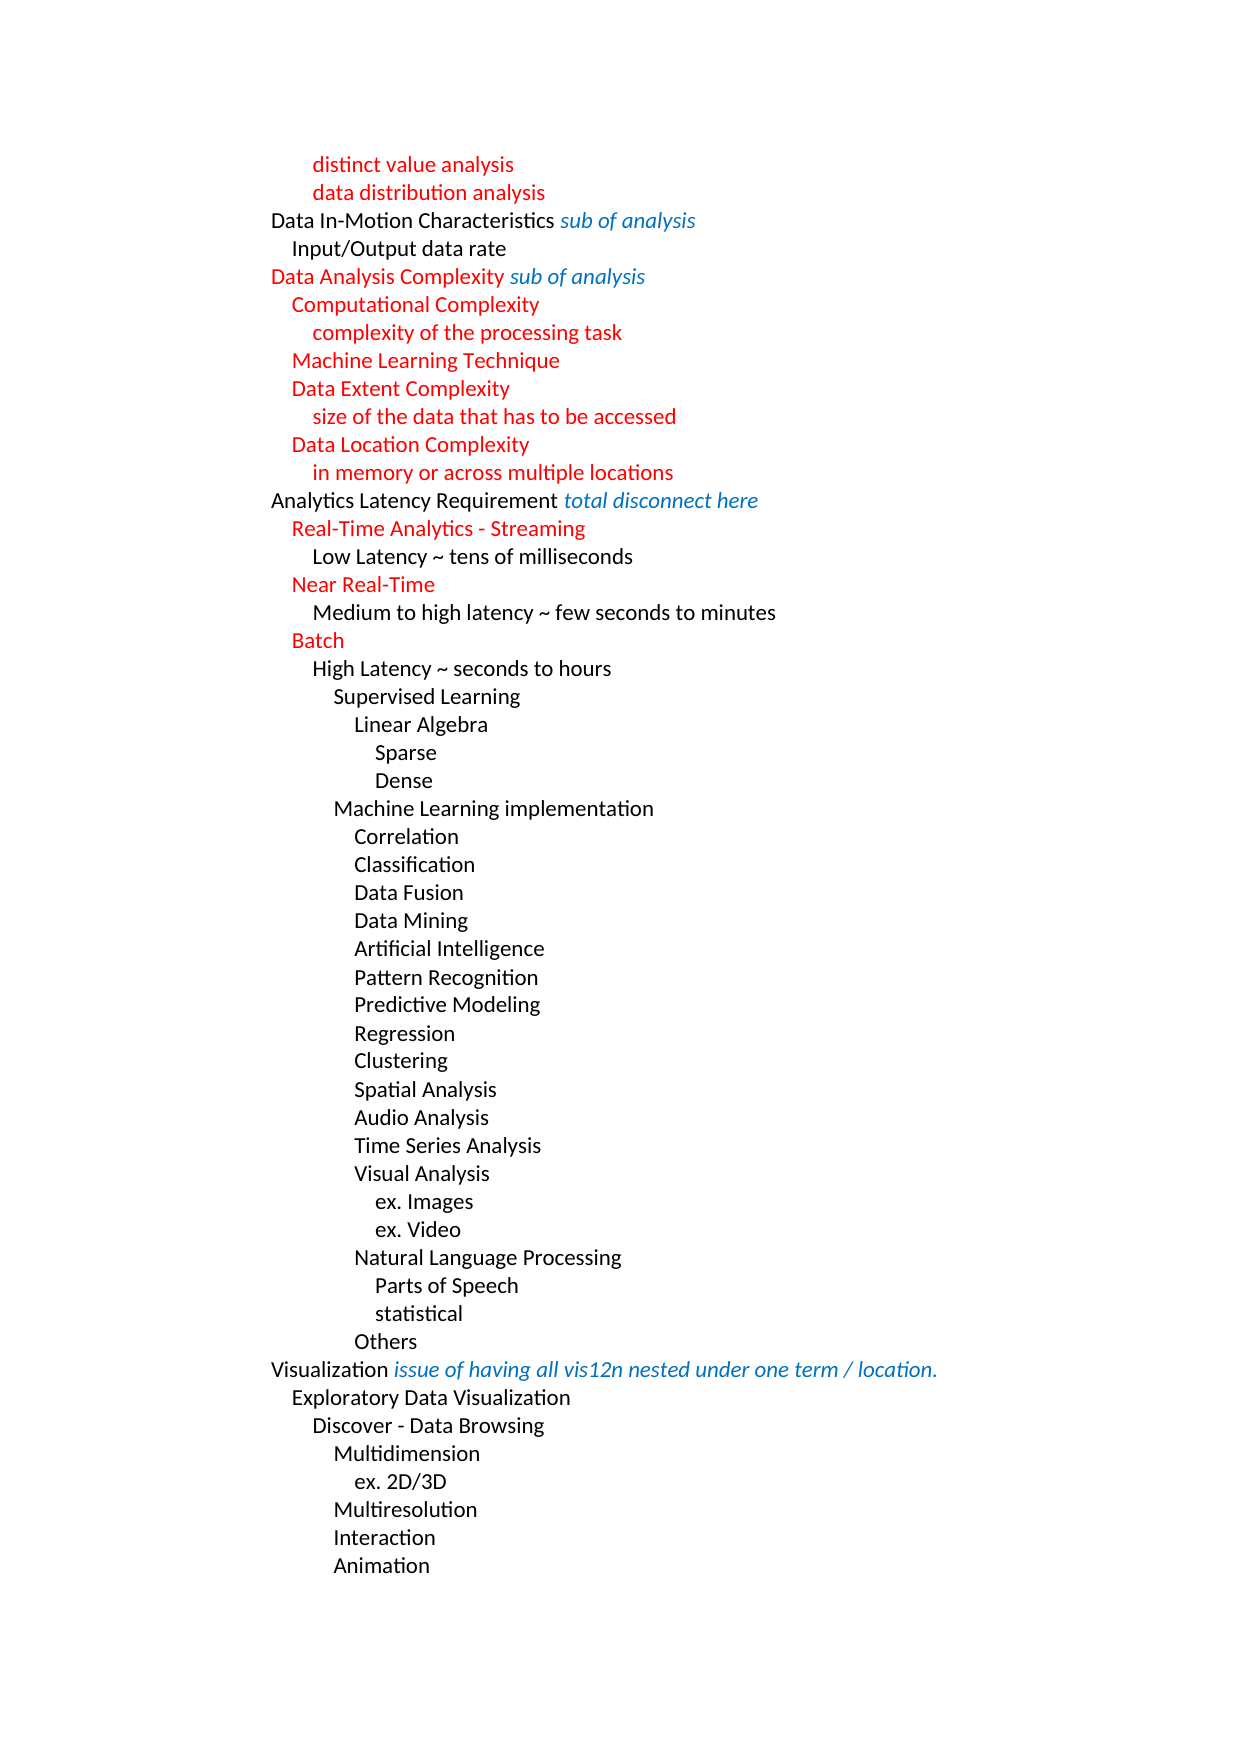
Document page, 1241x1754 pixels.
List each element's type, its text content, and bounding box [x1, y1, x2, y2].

text Artificial Intelligence [354, 934, 1053, 963]
subtitle in memory or across multiple locations [312, 458, 1053, 486]
text Clustering [354, 1047, 1053, 1075]
subtitle Interaction [333, 1523, 1053, 1551]
text Classification [354, 851, 1053, 878]
subtitle Data Analysis Complexity sub of analysis [271, 262, 1053, 290]
subtitle Near Real-Time [292, 570, 1053, 598]
subtitle Medium to high latency ~ few seconds to minutes [312, 598, 1053, 626]
text Predictive Modeling [354, 991, 1053, 1019]
subtitle Animation [333, 1551, 1053, 1579]
text Correlation [354, 822, 1053, 851]
text ex. Video [375, 1215, 1053, 1243]
text Audio Analysis [354, 1103, 1053, 1131]
text Natural Language Processing [354, 1243, 1053, 1271]
subtitle complexity of the processing task [312, 318, 1053, 346]
text ex. 2D/3D [354, 1467, 1053, 1495]
subtitle Data Location Complexity [292, 430, 1053, 458]
subtitle Input/Output data rate [292, 234, 1053, 262]
subtitle Multiresolution [333, 1495, 1053, 1523]
subtitle Computational Complexity [292, 290, 1053, 318]
text Pattern Recognition [354, 963, 1053, 991]
subtitle Multidimension [333, 1439, 1053, 1467]
subtitle Analytics Latency Requirement total disconnect here [271, 486, 1053, 514]
subtitle data distribution analysis [312, 178, 1053, 206]
subtitle size of the data that has to be accessed [312, 402, 1053, 430]
text Parts of Speech [375, 1271, 1053, 1299]
text Sparse [375, 738, 1053, 766]
text Visual Analysis [354, 1159, 1053, 1187]
subtitle distinct value analysis [312, 150, 1053, 178]
text Data Mining [354, 907, 1053, 934]
text Time Series Analysis [354, 1131, 1053, 1159]
subtitle Real-Time Analytics - Streaming [292, 514, 1053, 542]
text Regression [354, 1019, 1053, 1047]
subtitle Machine Learning Technique [292, 346, 1053, 374]
text ex. Images [375, 1187, 1053, 1215]
text Spatial Analysis [354, 1075, 1053, 1103]
subtitle Low Latency ~ tens of milliseconds [312, 542, 1053, 570]
subtitle Machine Learning implementation [333, 794, 1053, 822]
text Data Fusion [354, 878, 1053, 907]
subtitle Data In-Motion Characteristics sub of analysis [271, 206, 1053, 234]
text statistical [375, 1299, 1053, 1327]
subtitle Discover - Data Browsing [312, 1411, 1053, 1439]
subtitle Data Extent Complexity [292, 374, 1053, 402]
subtitle Supervised Learning [333, 682, 1053, 710]
subtitle Exploratory Data Visualization [292, 1383, 1053, 1411]
subtitle Visualization issue of having all vis12n nested under one term / location. [271, 1355, 1053, 1383]
subtitle Batch [292, 626, 1053, 654]
text Linear Algebra [354, 710, 1053, 738]
text Others [354, 1327, 1053, 1355]
text Dense [375, 766, 1053, 794]
subtitle High Latency ~ seconds to hours [312, 654, 1053, 682]
